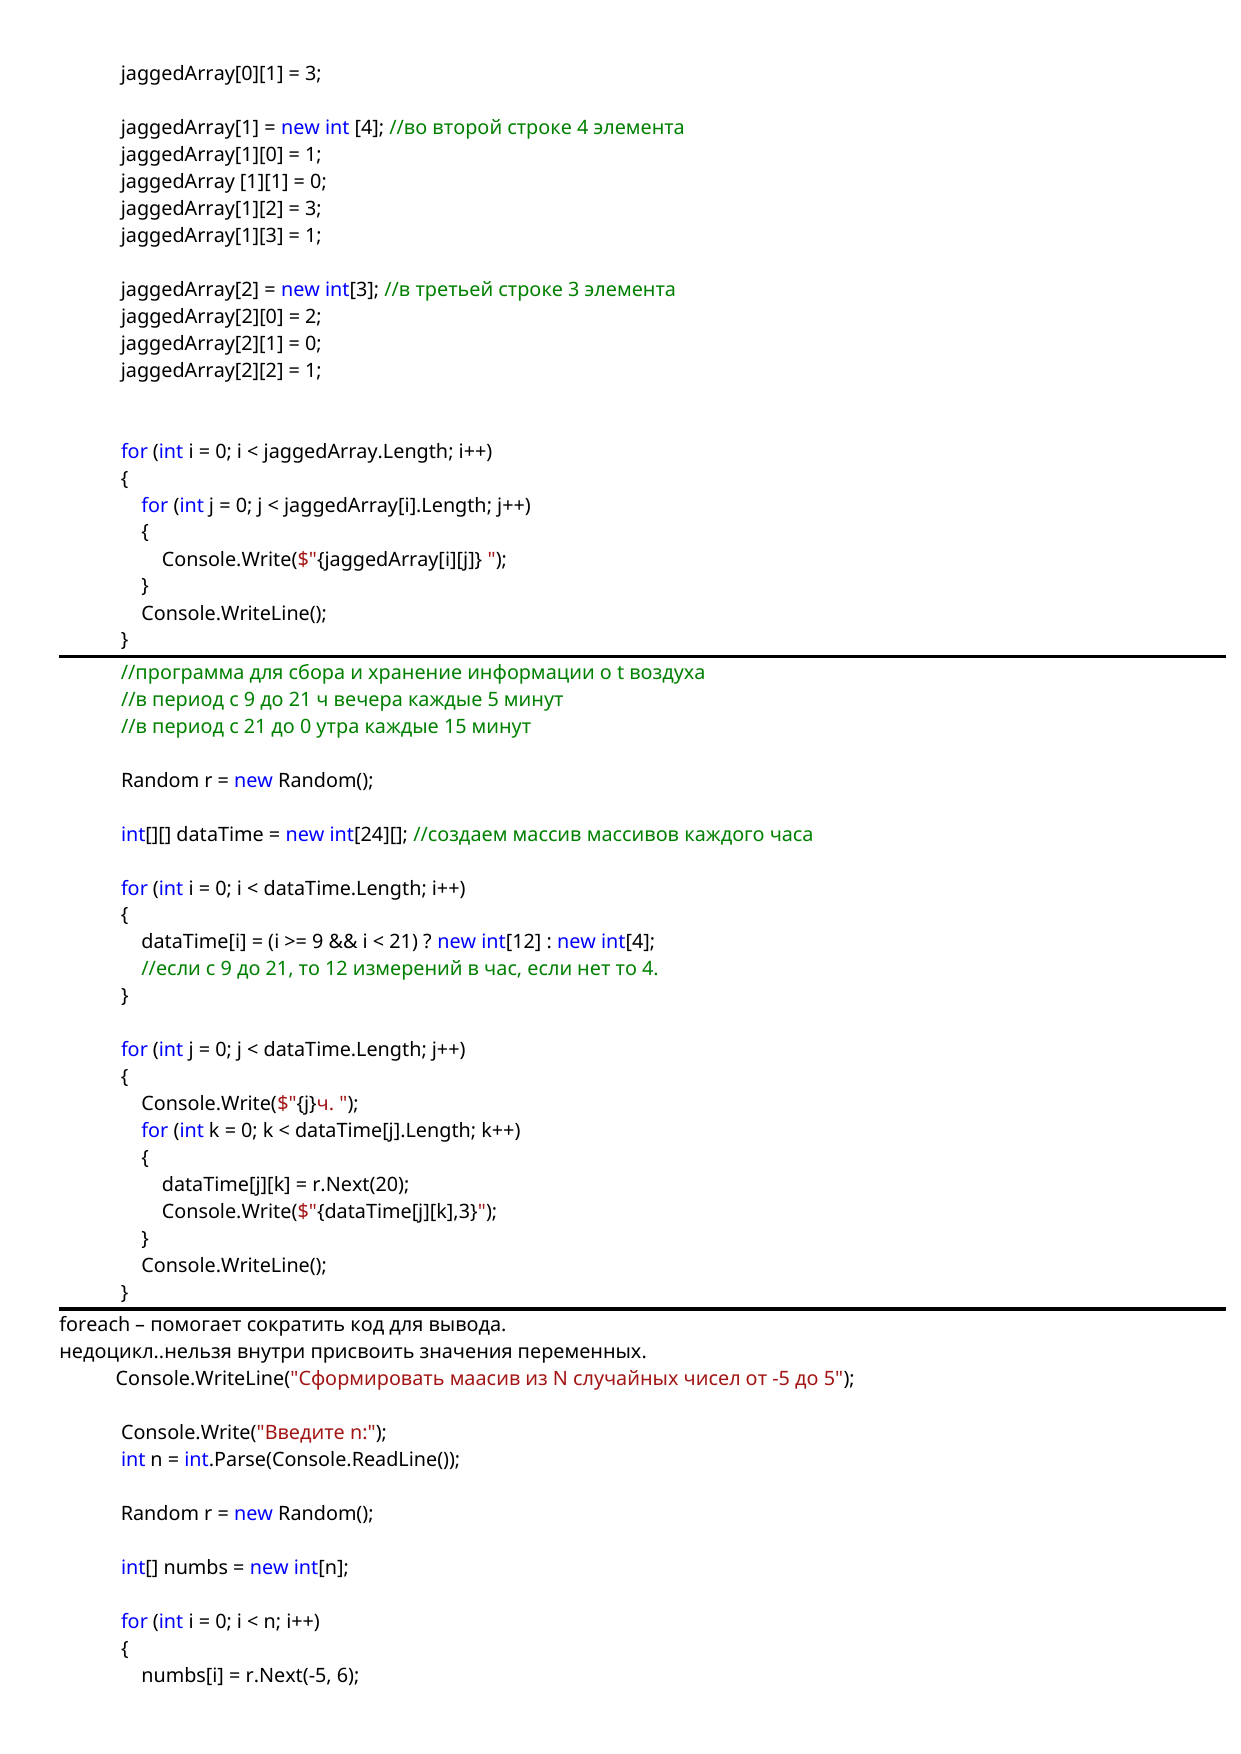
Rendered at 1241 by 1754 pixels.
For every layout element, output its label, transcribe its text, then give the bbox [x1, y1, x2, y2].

text Console.Write($"{jaggedArray[i][j]} "); [59, 545, 1226, 572]
text jaggedArray[1][0] = 1; [59, 140, 1226, 167]
text //если с 9 до 21, то 12 измерений в час, если нет то 4. [59, 955, 1226, 982]
text jaggedArray[2][2] = 1; [59, 356, 1226, 383]
text { [59, 1063, 1226, 1089]
text dataTime[j][k] = r.Next(20); [59, 1171, 1226, 1197]
text //программа для сбора и хранение информации о t воздуха [59, 658, 1226, 685]
text Console.Write($"{dataTime[j][k],3}"); [59, 1197, 1226, 1224]
text int n = int.Parse(Console.ReadLine()); [59, 1446, 1226, 1472]
text //в период с 21 до 0 утра каждые 15 минут [59, 712, 1226, 739]
text { [59, 464, 1226, 491]
text foreach – помогает сократить код для вывода. недоцикл..нельзя внутри присвоить значения переменных. [59, 1311, 1226, 1364]
text jaggedArray[2] = new int[3]; //в третьей строке 3 элемента [59, 275, 1226, 302]
text jaggedArray[2][1] = 0; [59, 329, 1226, 356]
text } [59, 572, 1226, 599]
text Console.Write($"{j}ч. "); [59, 1089, 1226, 1117]
text int[] numbs = new int[n]; [59, 1553, 1226, 1580]
text jaggedArray[2][0] = 2; [59, 302, 1226, 329]
text int[][] dataTime = new int[24][]; //создаем массив массивов каждого часа [59, 820, 1226, 847]
text jaggedArray [1][1] = 0; [59, 167, 1226, 194]
text { [59, 1634, 1226, 1661]
text for (int i = 0; i < n; i++) [59, 1607, 1226, 1634]
text } [59, 626, 1226, 655]
text Random r = new Random(); [59, 766, 1226, 793]
text Random r = new Random(); [59, 1499, 1226, 1526]
text for (int j = 0; j < jaggedArray[i].Length; j++) [59, 491, 1226, 518]
text //в период с 9 до 21 ч вечера каждые 5 минут [59, 685, 1226, 712]
text Console.WriteLine(); [59, 1251, 1226, 1278]
text for (int k = 0; k < dataTime[j].Length; k++) [59, 1117, 1226, 1143]
text numbs[i] = r.Next(-5, 6); [59, 1661, 1226, 1688]
text { [59, 901, 1226, 928]
text Console.WriteLine("Cформировать маасив из N случайных чисел от -5 до 5"); [59, 1364, 1226, 1392]
text { [59, 1143, 1226, 1171]
text jaggedArray[1][2] = 3; [59, 194, 1226, 221]
text } [59, 982, 1226, 1009]
text jaggedArray[0][1] = 3; [59, 59, 1226, 86]
text jaggedArray[1][3] = 1; [59, 221, 1226, 248]
text } [59, 1224, 1226, 1251]
text for (int i = 0; i < dataTime.Length; i++) [59, 874, 1226, 901]
text Console.Write("Введите n:"); [59, 1418, 1226, 1446]
text for (int j = 0; j < dataTime.Length; j++) [59, 1036, 1226, 1063]
text dataTime[i] = (i >= 9 && i < 21) ? new int[12] : new int[4]; [59, 928, 1226, 955]
text { [59, 518, 1226, 545]
text jaggedArray[1] = new int [4]; //во второй строке 4 элемента [59, 113, 1226, 140]
text Console.WriteLine(); [59, 599, 1226, 626]
text } [59, 1278, 1226, 1307]
text for (int i = 0; i < jaggedArray.Length; i++) [59, 437, 1226, 464]
